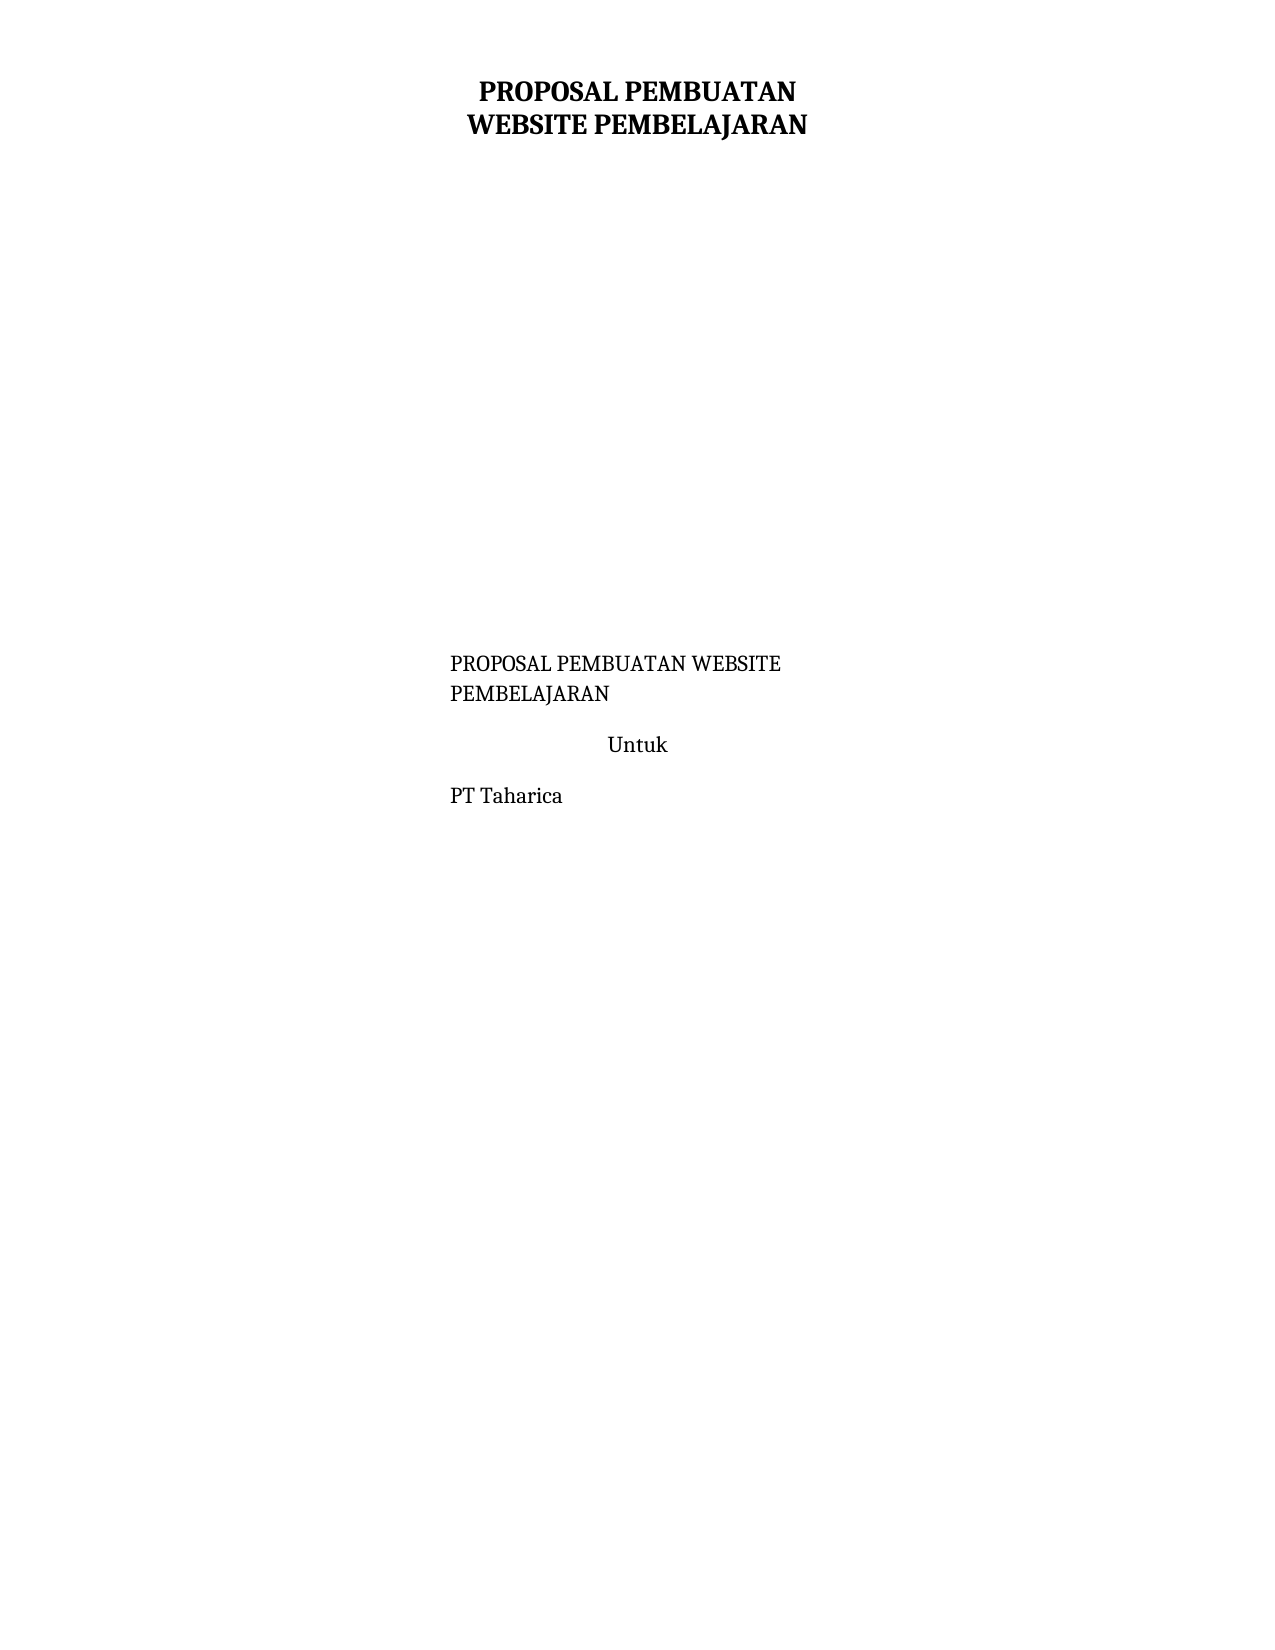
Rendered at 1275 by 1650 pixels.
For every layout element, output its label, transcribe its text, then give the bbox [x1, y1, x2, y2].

text PT Taharica [450, 783, 825, 810]
text PROPOSAL PEMBUATAN WEBSITE PEMBELAJARAN [450, 651, 825, 708]
text Untuk [450, 732, 825, 759]
